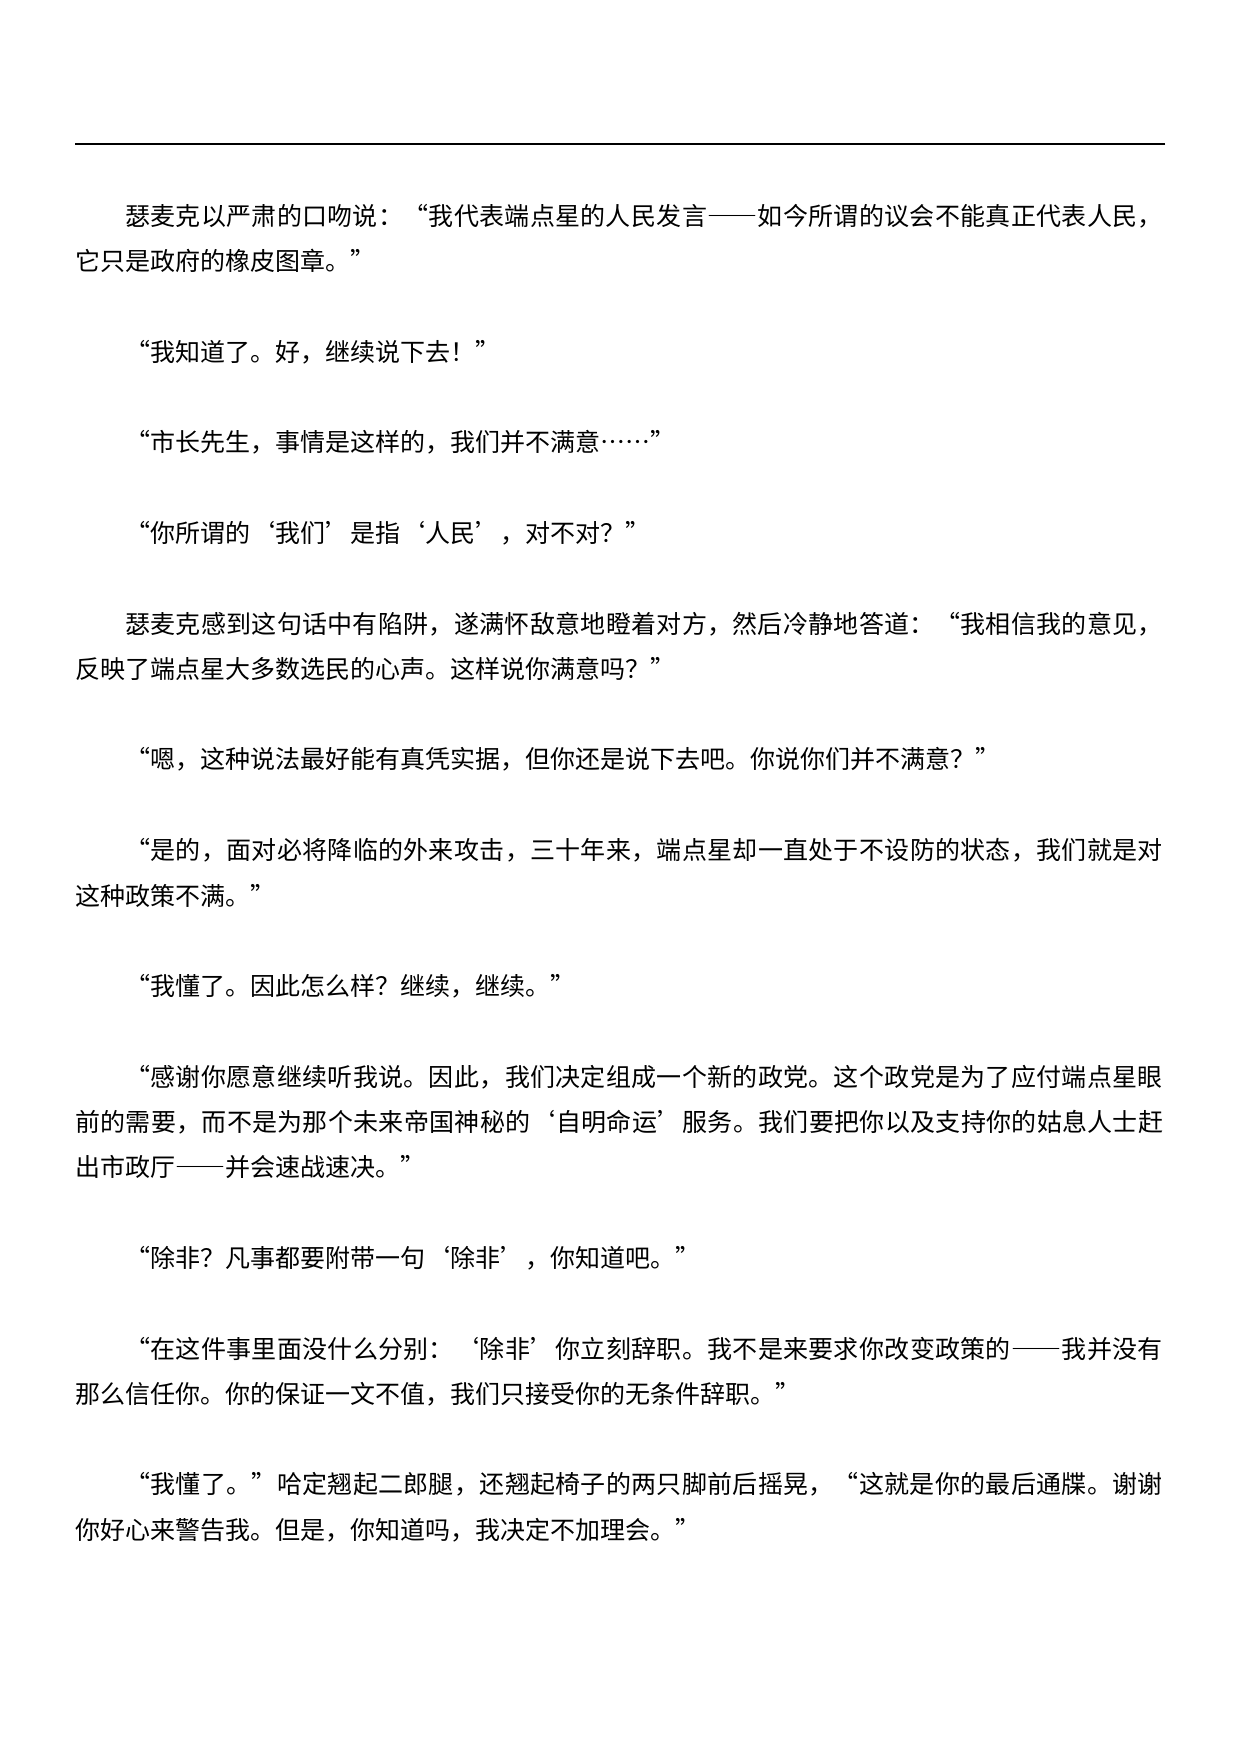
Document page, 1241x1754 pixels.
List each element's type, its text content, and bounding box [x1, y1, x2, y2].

text “我知道了。好，继续说下去！” [75, 328, 1165, 373]
text “市长先生，事情是这样的，我们并不满意……” [75, 418, 1165, 464]
text “嗯，这种说法最好能有真凭实据，但你还是说下去吧。你说你们并不满意？” [75, 736, 1165, 781]
text “是的，面对必将降临的外来攻击，三十年来，端点星却一直处于不设防的状态，我们就是对这种政策不满。” [75, 826, 1165, 917]
text “我懂了。因此怎么样？继续，继续。” [75, 962, 1165, 1007]
text “我懂了。”哈定翘起二郎腿，还翘起椅子的两只脚前后摇晃，“这就是你的最后通牒。谢谢你好心来警告我。但是，你知道吗，我决定不加理会。” [75, 1461, 1165, 1551]
text 瑟麦克以严肃的口吻说：“我代表端点星的人民发言——如今所谓的议会不能真正代表人民，它只是政府的橡皮图章。” [75, 192, 1165, 282]
text “在这件事里面没什么分别：‘除非’你立刻辞职。我不是来要求你改变政策的——我并没有那么信任你。你的保证一文不值，我们只接受你的无条件辞职。” [75, 1324, 1165, 1415]
text “感谢你愿意继续听我说。因此，我们决定组成一个新的政党。这个政党是为了应付端点星眼前的需要，而不是为那个未来帝国神秘的‘自明命运’服务。我们要把你以及支持你的姑息人士赶出市政厅——并会速战速决。” [75, 1053, 1165, 1189]
text 瑟麦克感到这句话中有陷阱，遂满怀敌意地瞪着对方，然后冷静地答道：“我相信我的意见，反映了端点星大多数选民的心声。这样说你满意吗？” [75, 599, 1165, 690]
text “除非？凡事都要附带一句‘除非’，你知道吧。” [75, 1234, 1165, 1279]
text “你所谓的‘我们’是指‘人民’，对不对？” [75, 509, 1165, 554]
